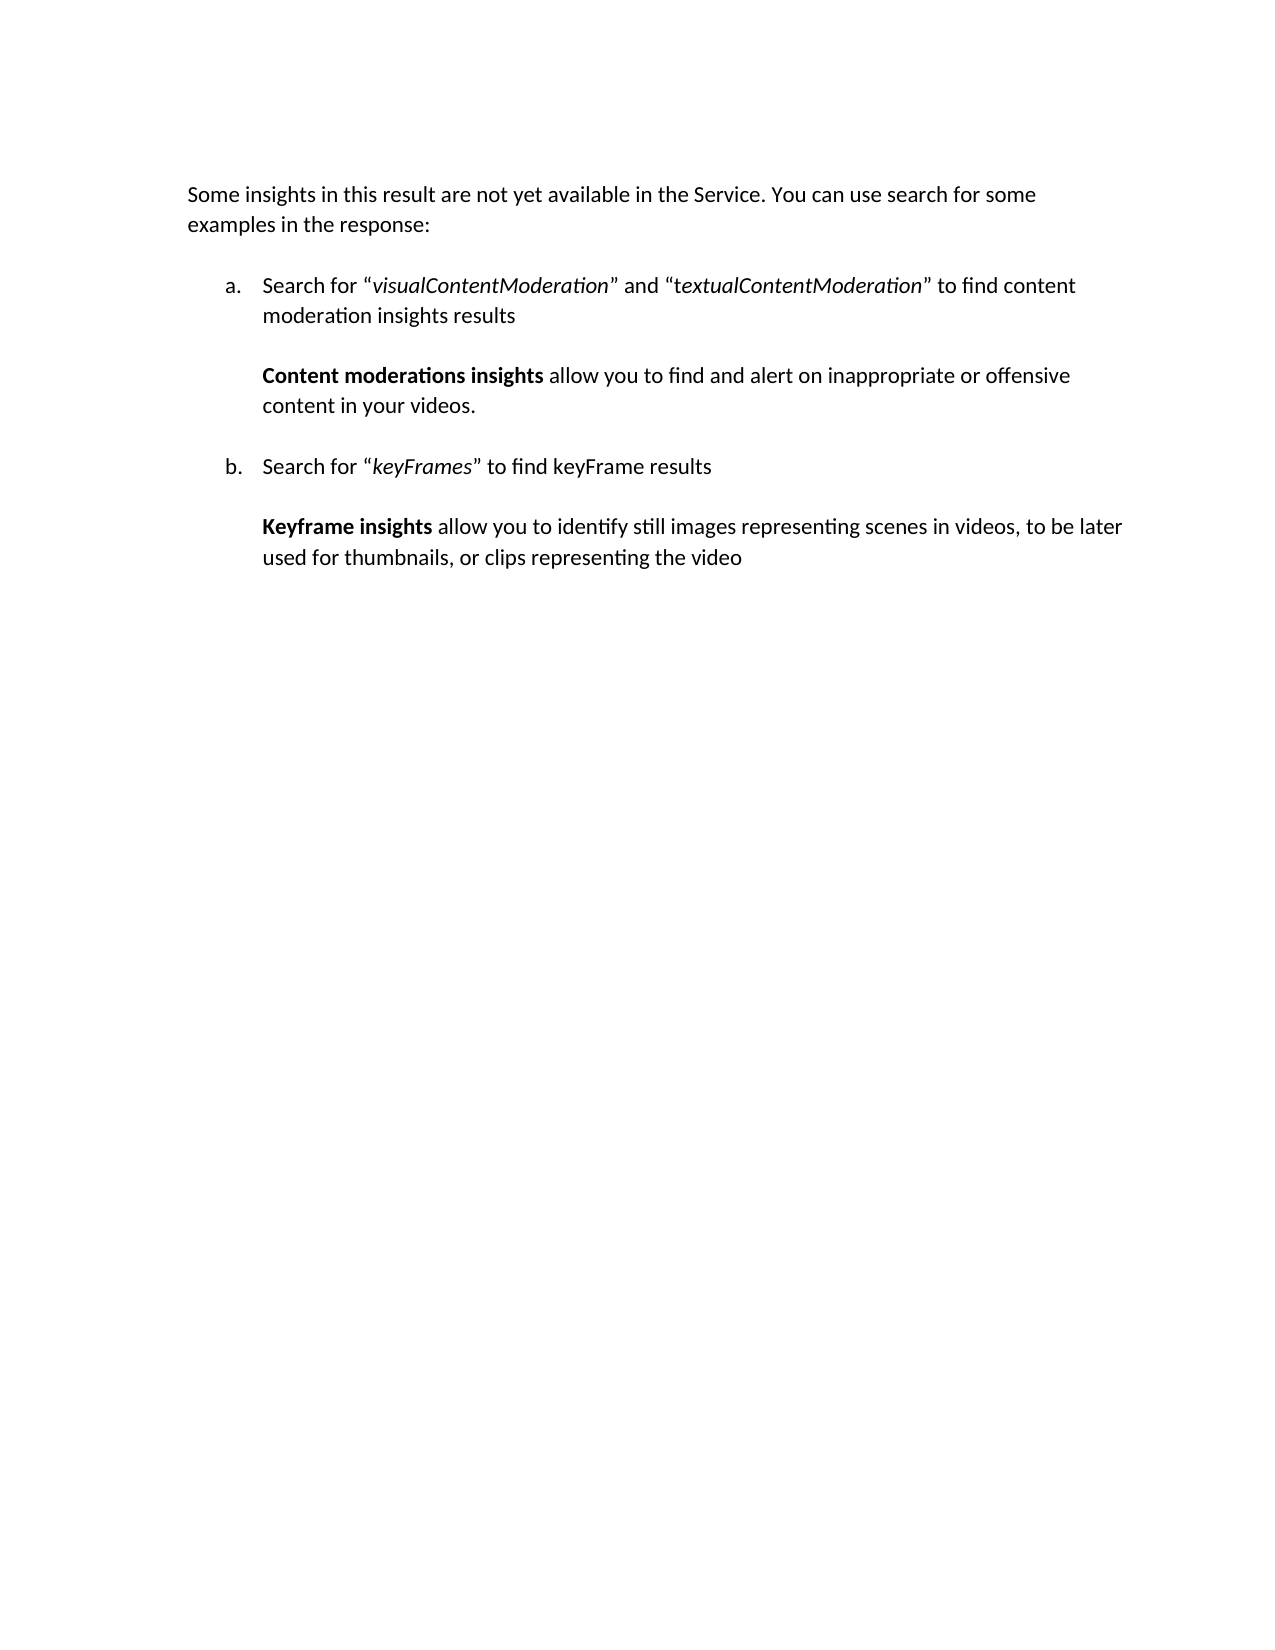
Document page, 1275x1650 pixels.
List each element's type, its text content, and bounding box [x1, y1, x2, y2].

list Search for “visualContentModeration” and “textualContentModeration” to find content moderation insights results [225, 271, 1125, 329]
list Keyframe insights allow you to identify still images representing scenes in videos, to be later used for thumbnails, or clips representing the video [262, 512, 1125, 571]
list Some insights in this result are not yet available in the Service. You can use search for some examples in the response: [187, 180, 1125, 238]
list Search for “keyFrames” to find keyFrame results [225, 452, 1125, 480]
list Content moderations insights allow you to find and alert on inappropriate or offensive content in your videos. [262, 361, 1125, 420]
